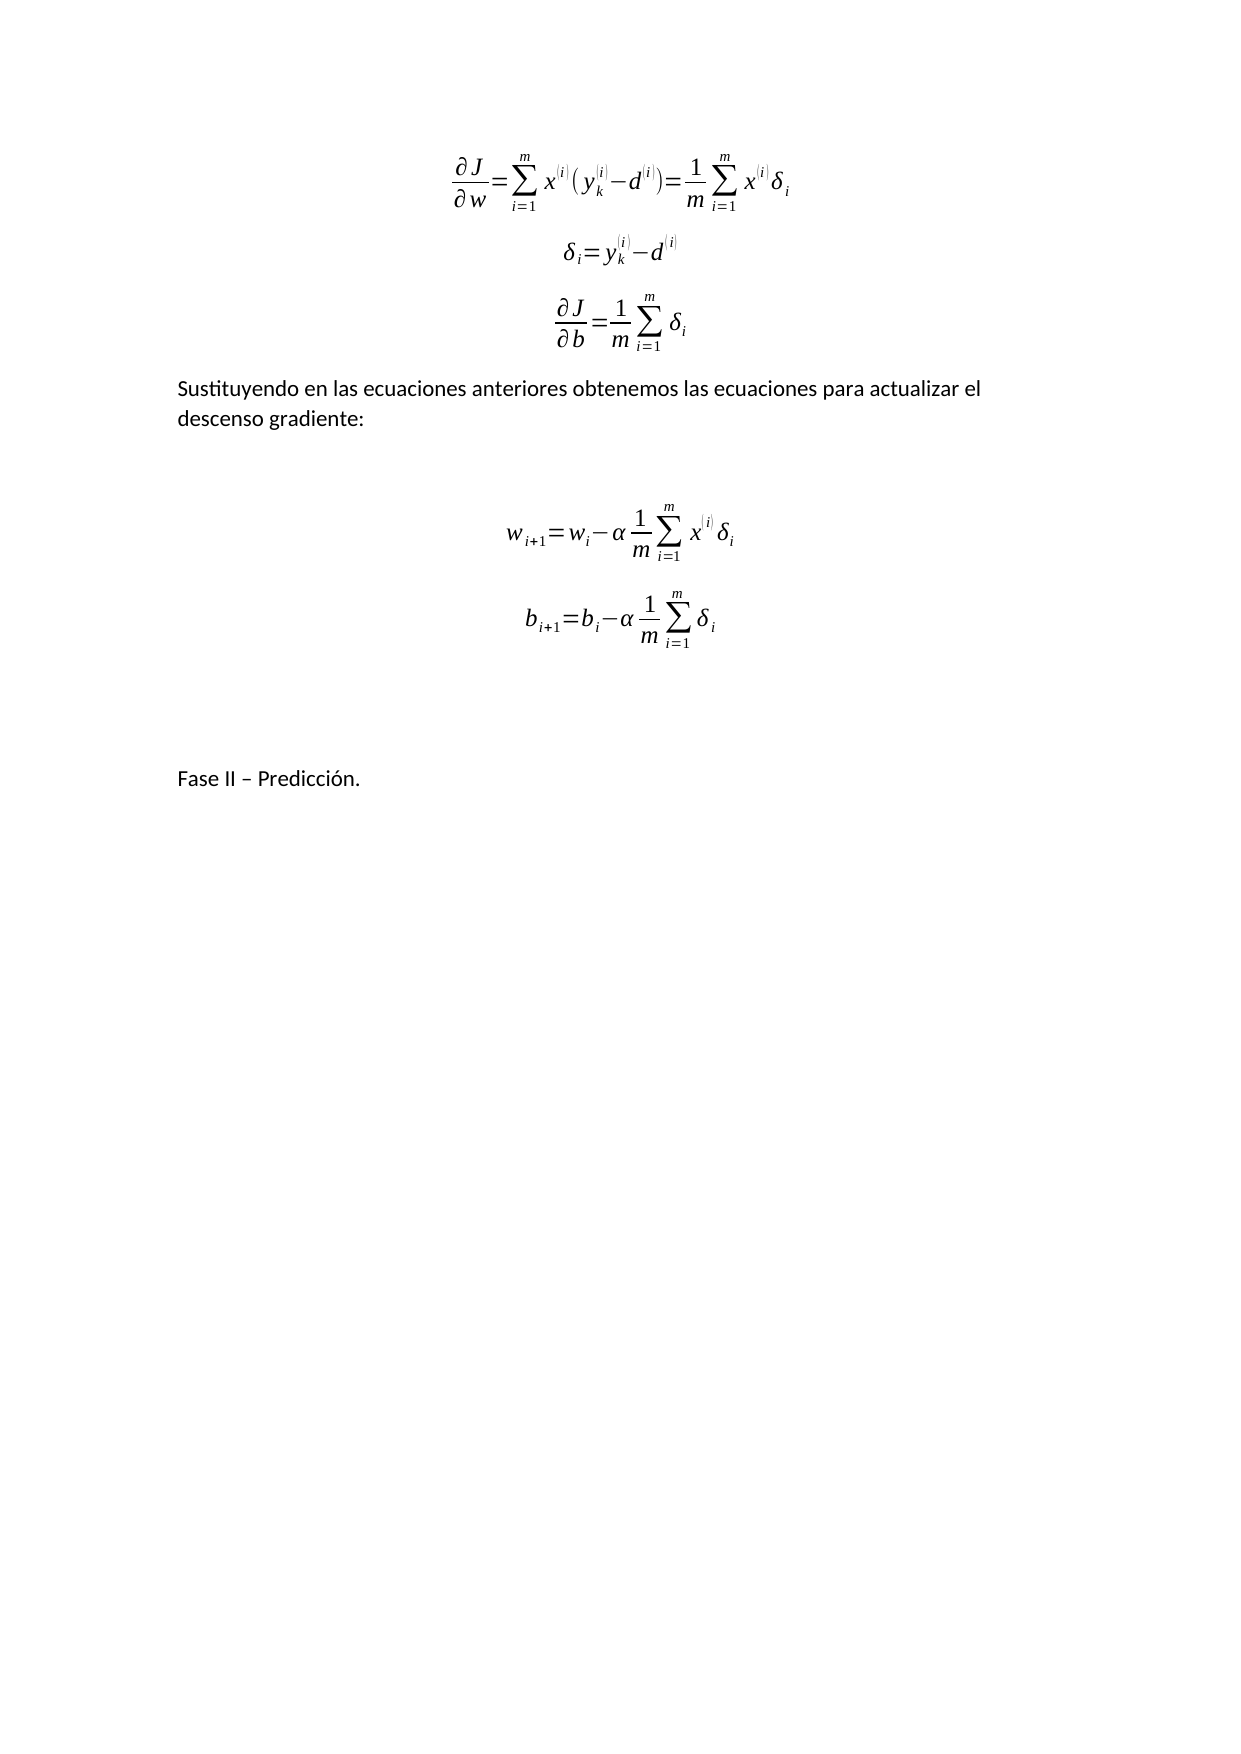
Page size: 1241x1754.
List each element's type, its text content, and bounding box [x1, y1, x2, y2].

text Sustituyendo en las ecuaciones anteriores obtenemos las ecuaciones para actualizar el descenso gradiente: [177, 374, 1063, 432]
text Fase II – Predicción. [177, 764, 1063, 792]
